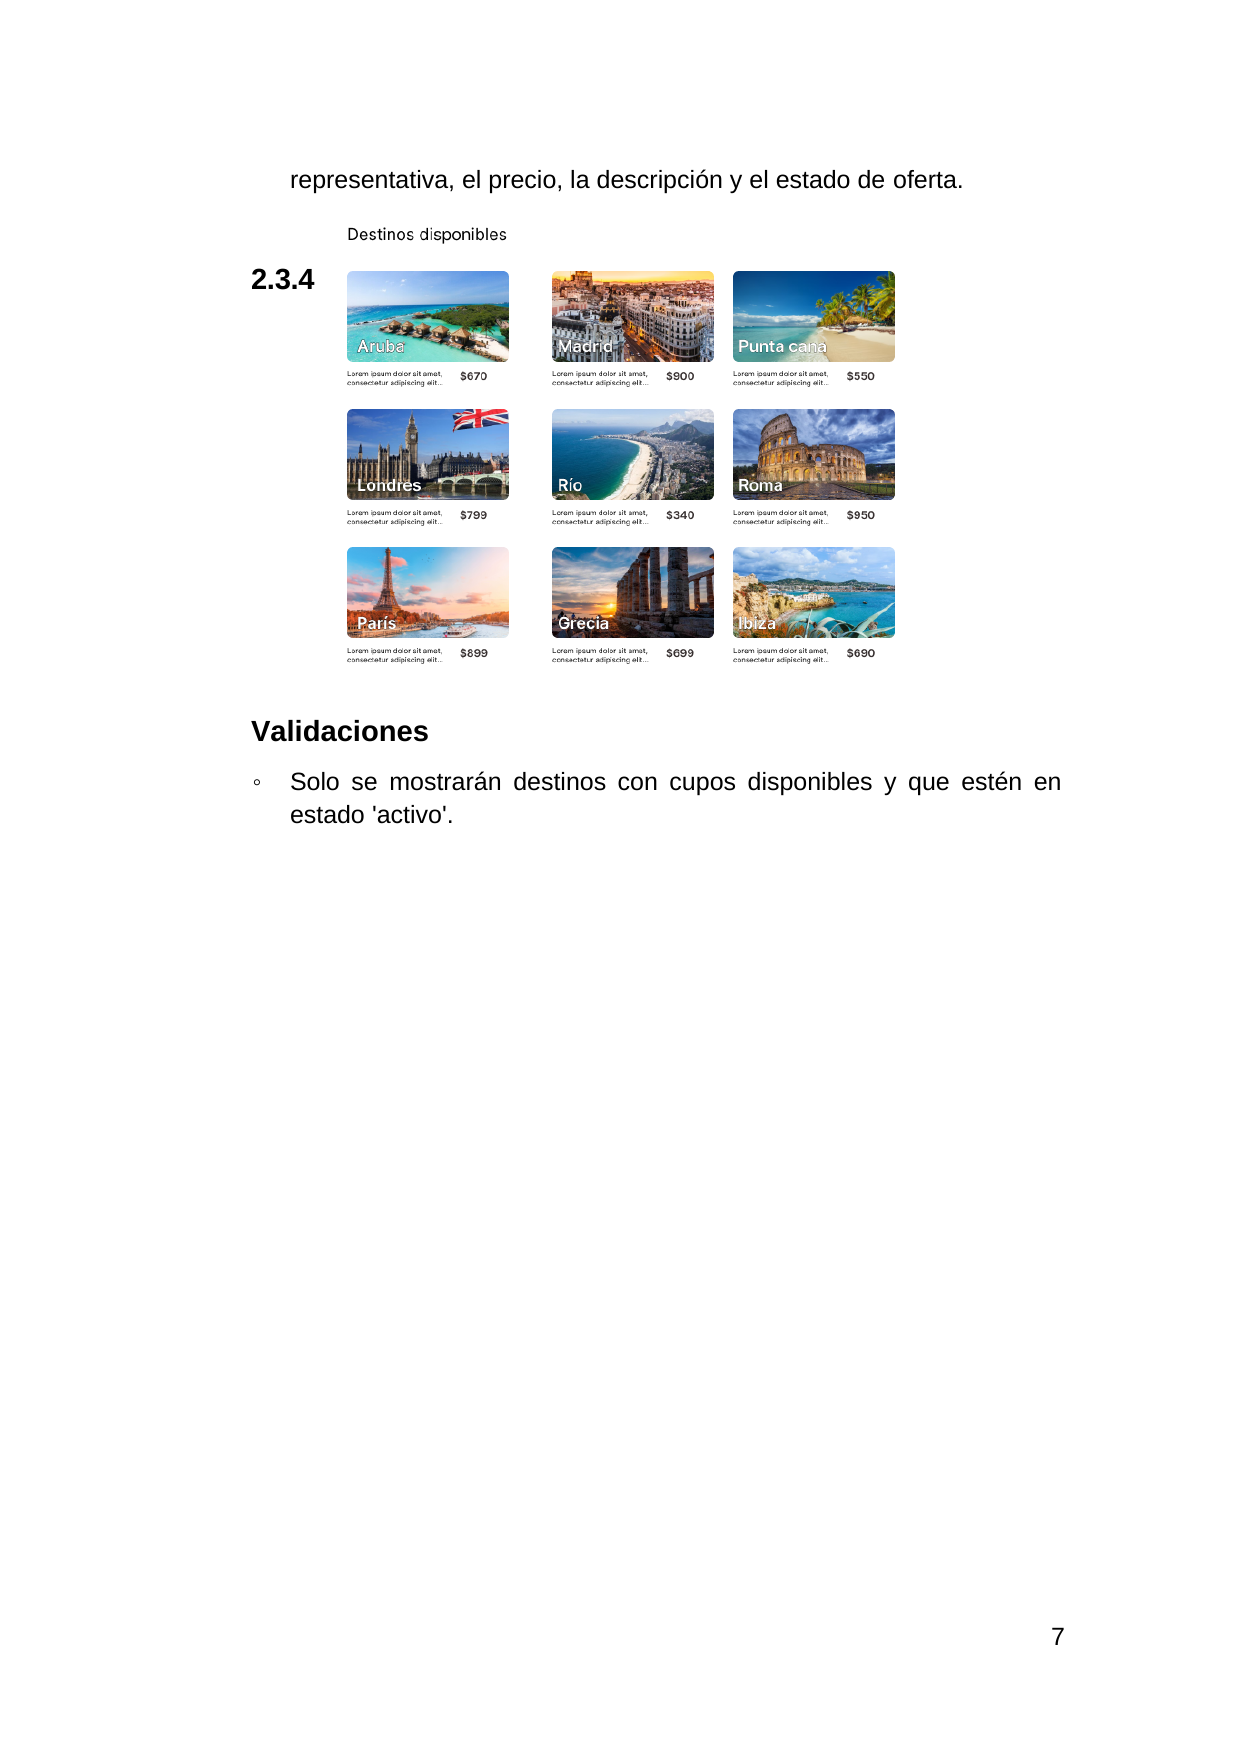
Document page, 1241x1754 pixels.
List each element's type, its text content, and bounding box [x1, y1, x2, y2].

list Solo se mostrarán destinos con cupos disponibles y que estén en estado 'activo'. [252, 767, 1063, 828]
picture [323, 217, 914, 689]
